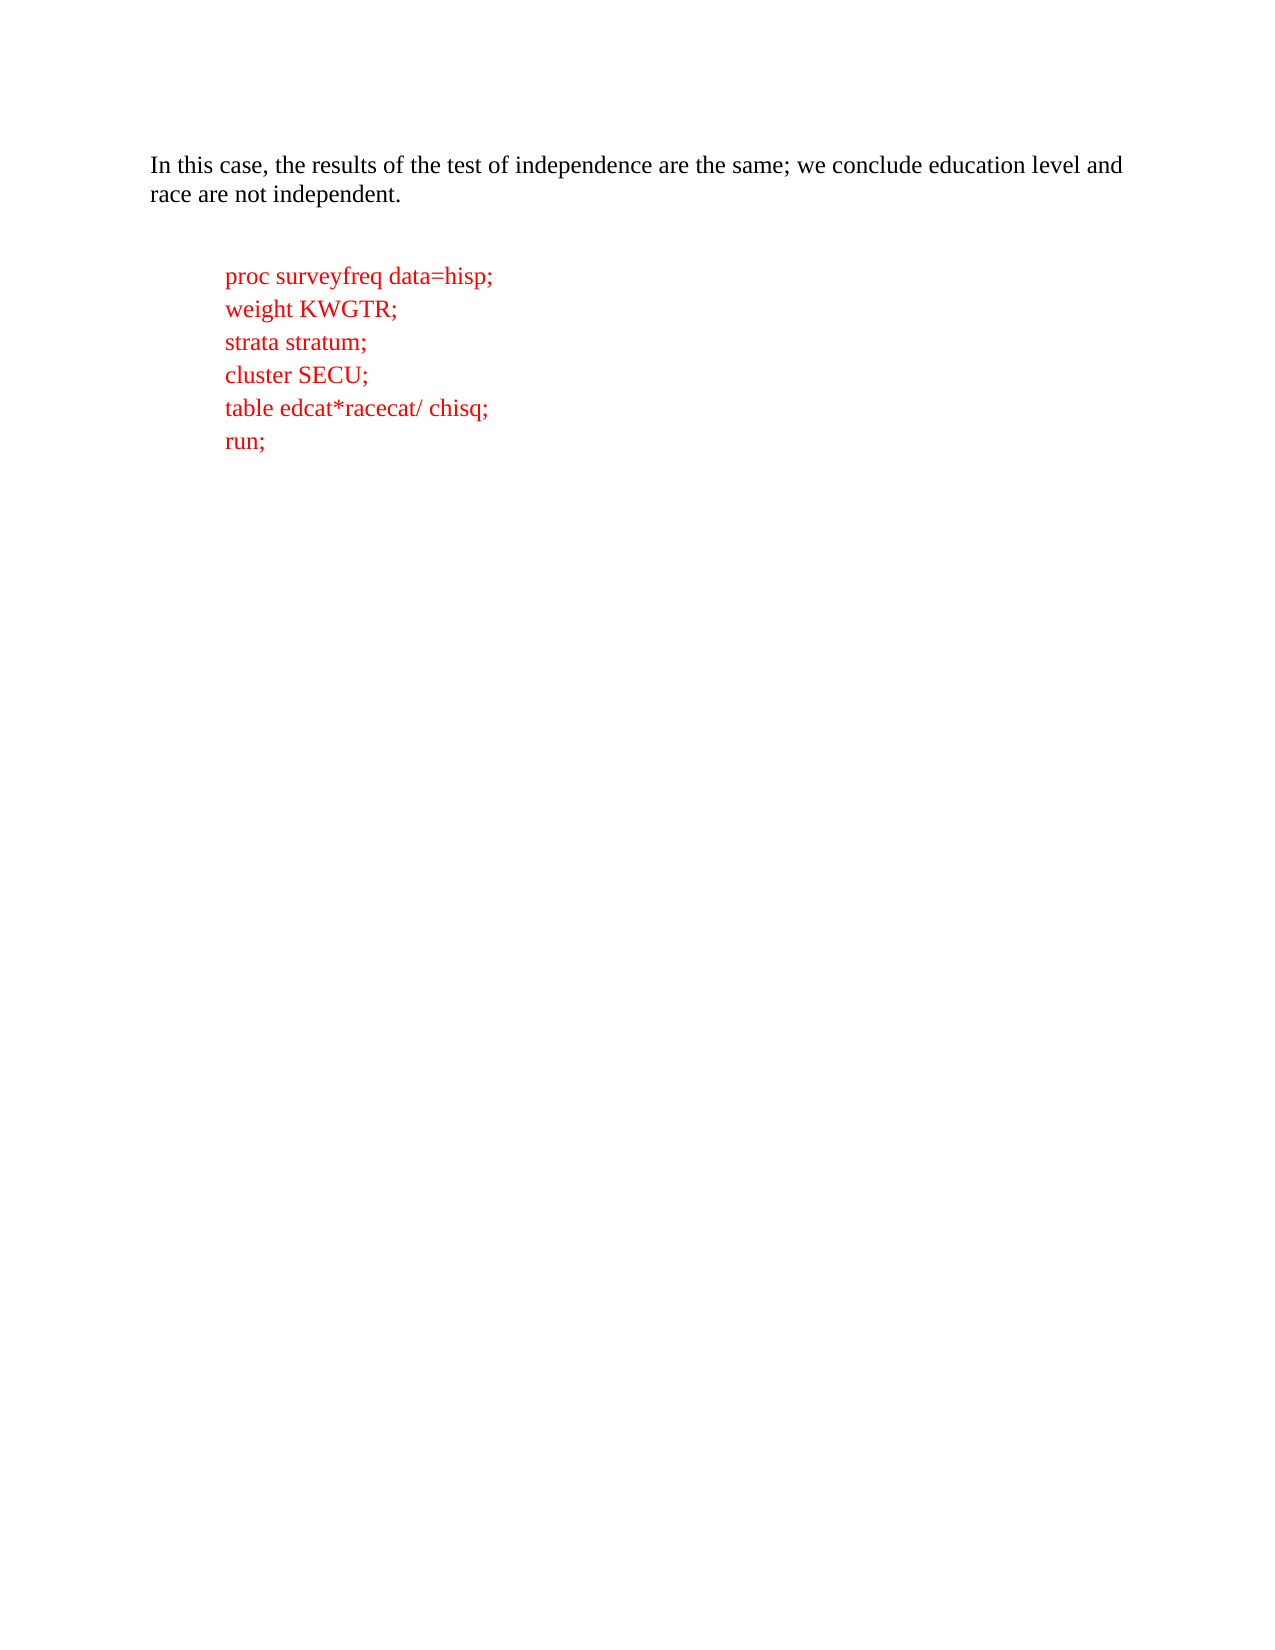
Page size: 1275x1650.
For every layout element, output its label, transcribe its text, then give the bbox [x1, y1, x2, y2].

list weight KWGTR; [225, 294, 1125, 323]
list strata stratum; [225, 327, 1125, 356]
list run; [225, 426, 1125, 455]
list proc surveyfreq data=hisp; [225, 261, 1125, 290]
text In this case, the results of the test of independence are the same; we conclude education level and race are not independent. [150, 150, 1125, 207]
list cluster SECU; [225, 360, 1125, 389]
list table edcat*racecat/ chisq; [225, 393, 1125, 422]
